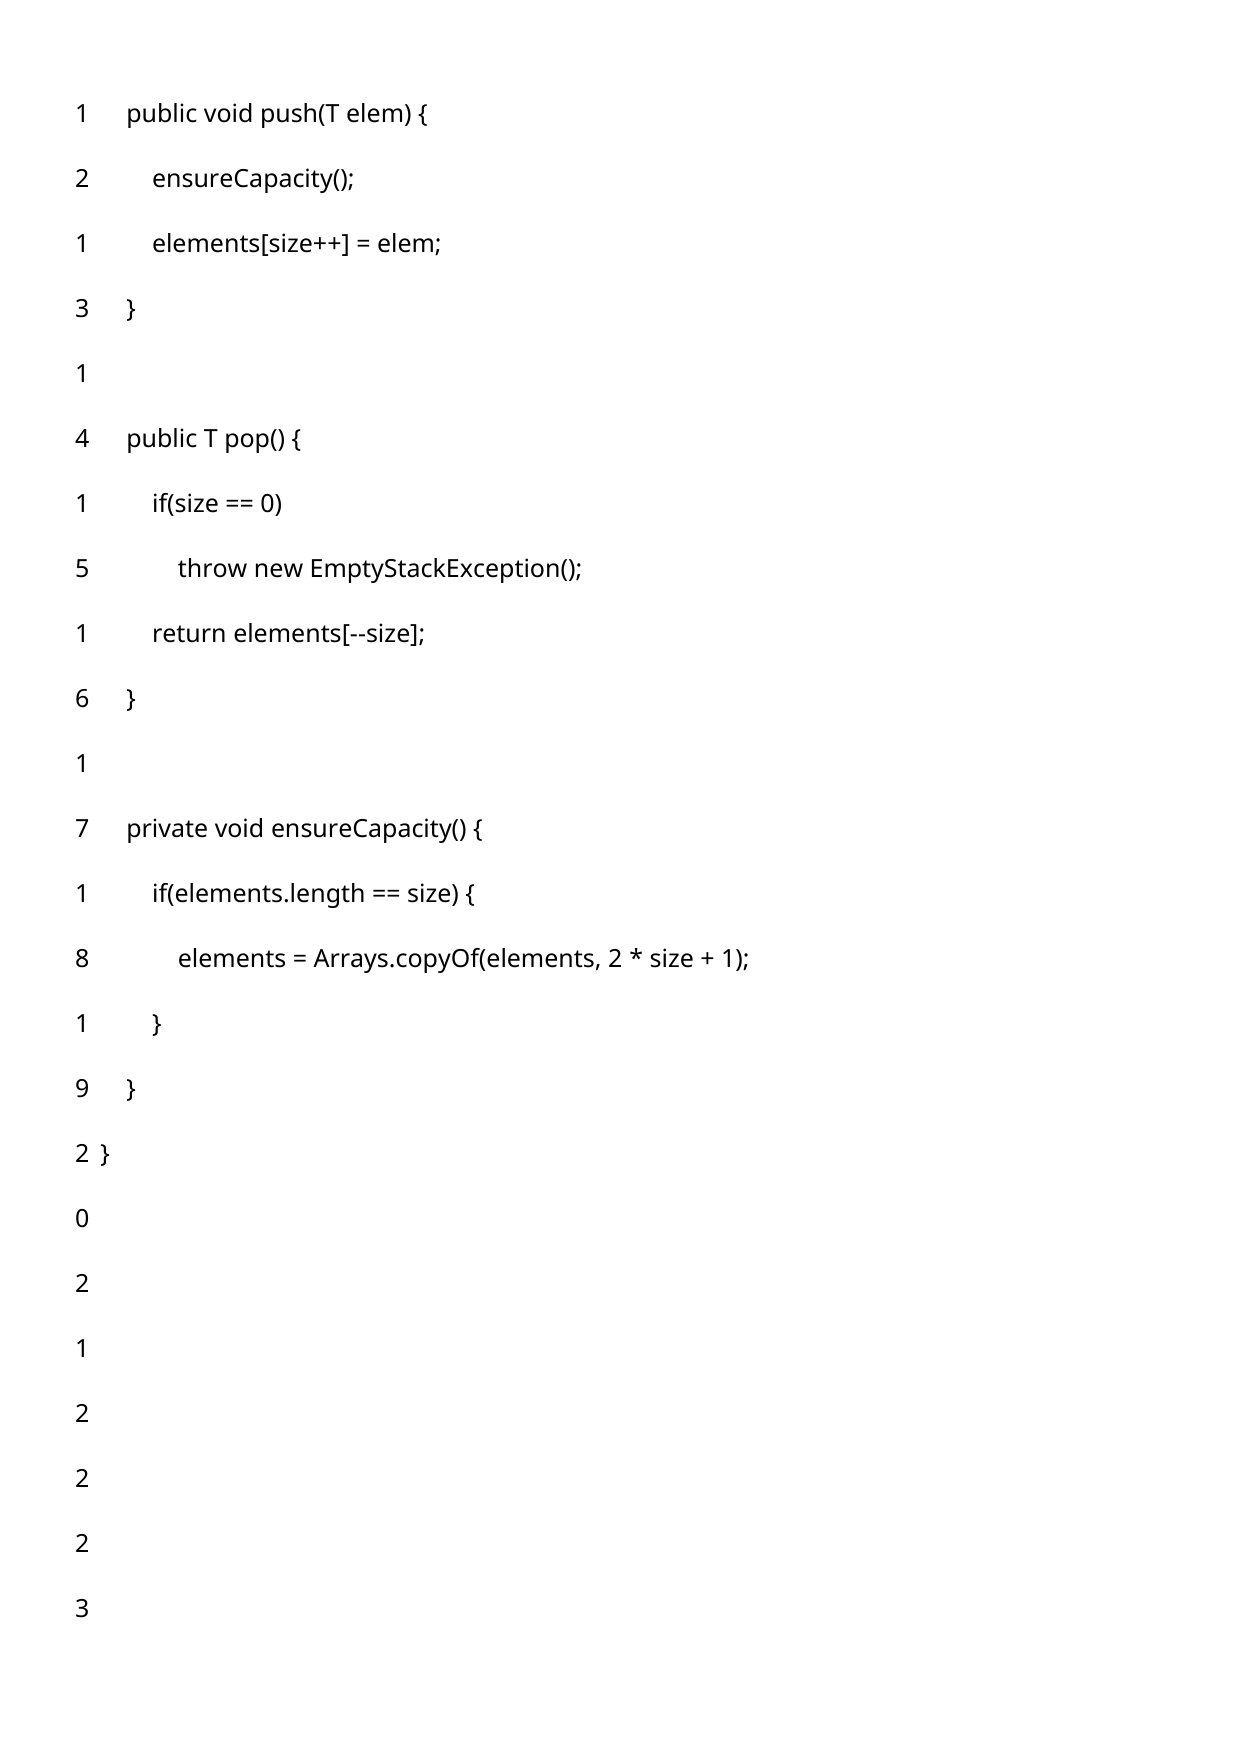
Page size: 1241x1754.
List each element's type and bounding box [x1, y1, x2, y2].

table_header [100, 81, 1013, 1641]
table_header [75, 81, 100, 1641]
